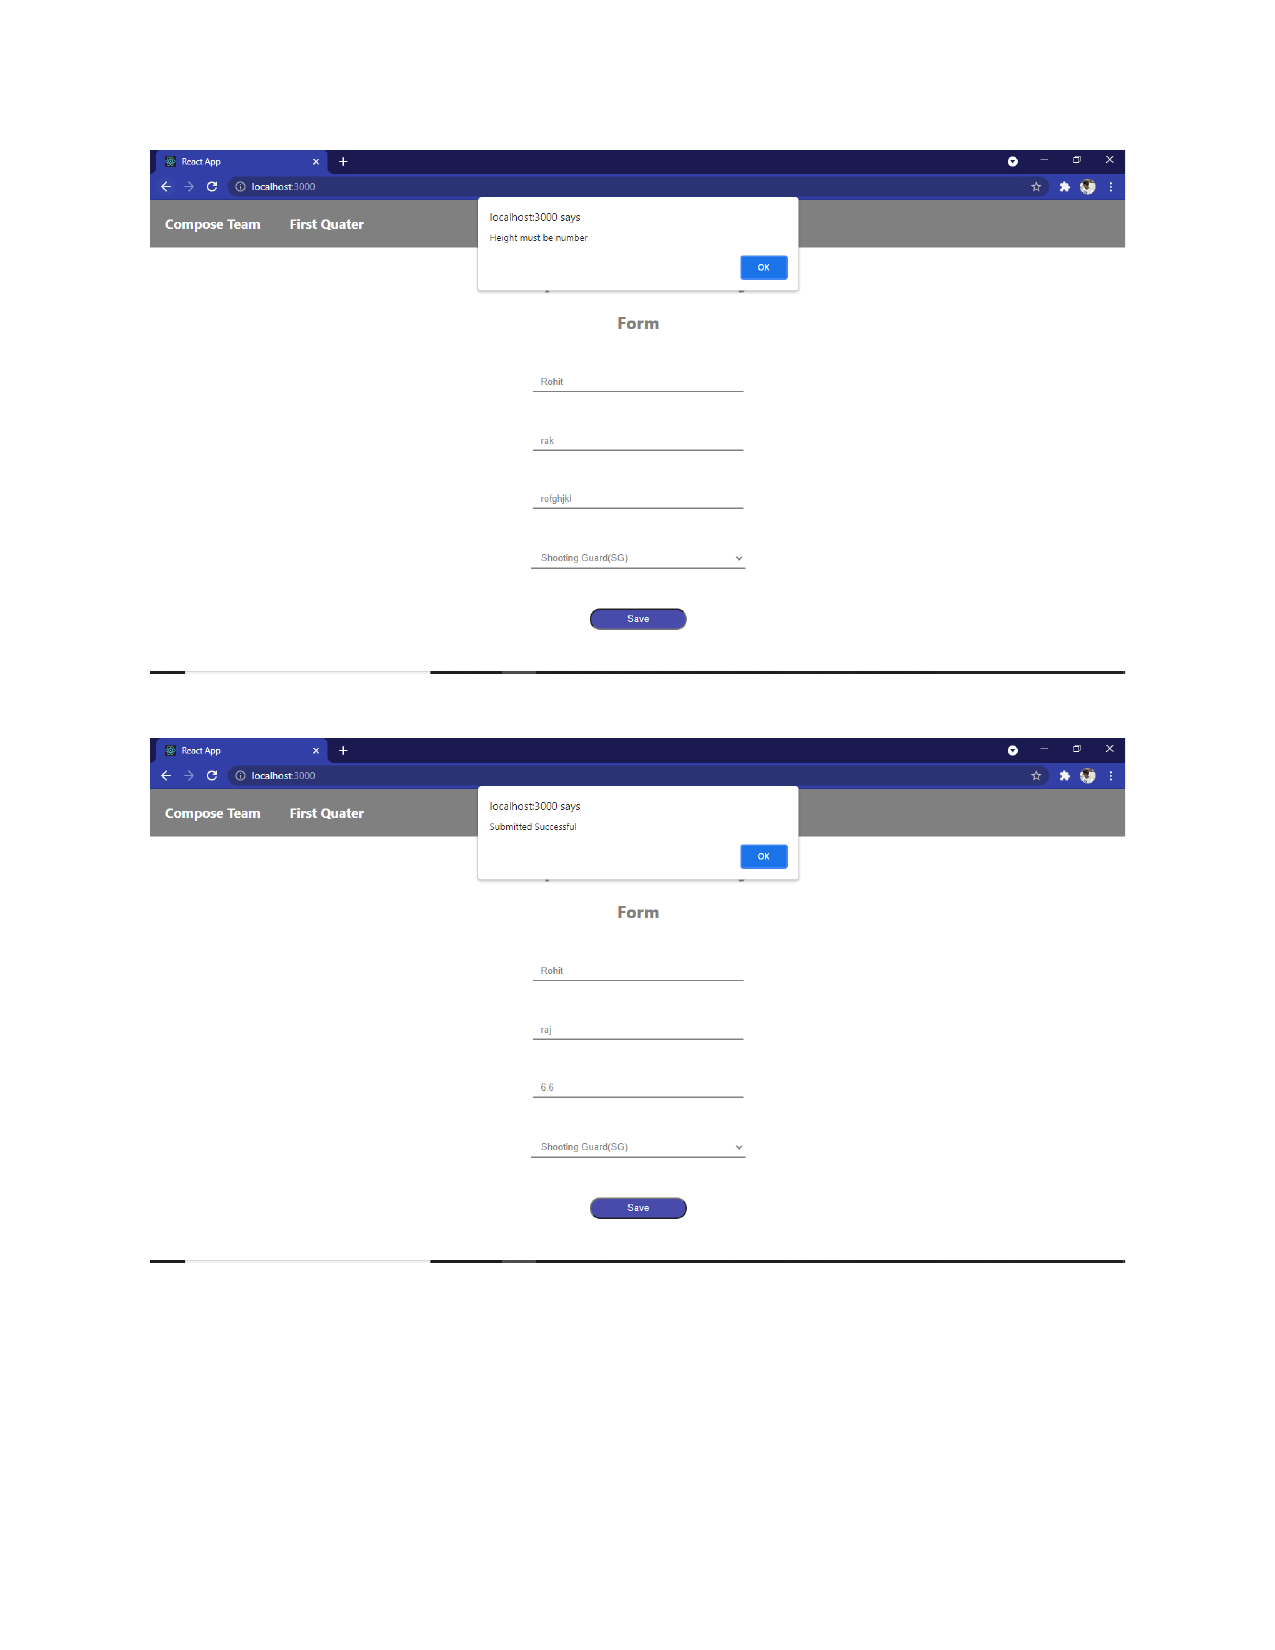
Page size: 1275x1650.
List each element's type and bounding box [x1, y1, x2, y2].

picture [150, 150, 1125, 674]
picture [150, 738, 1125, 1263]
